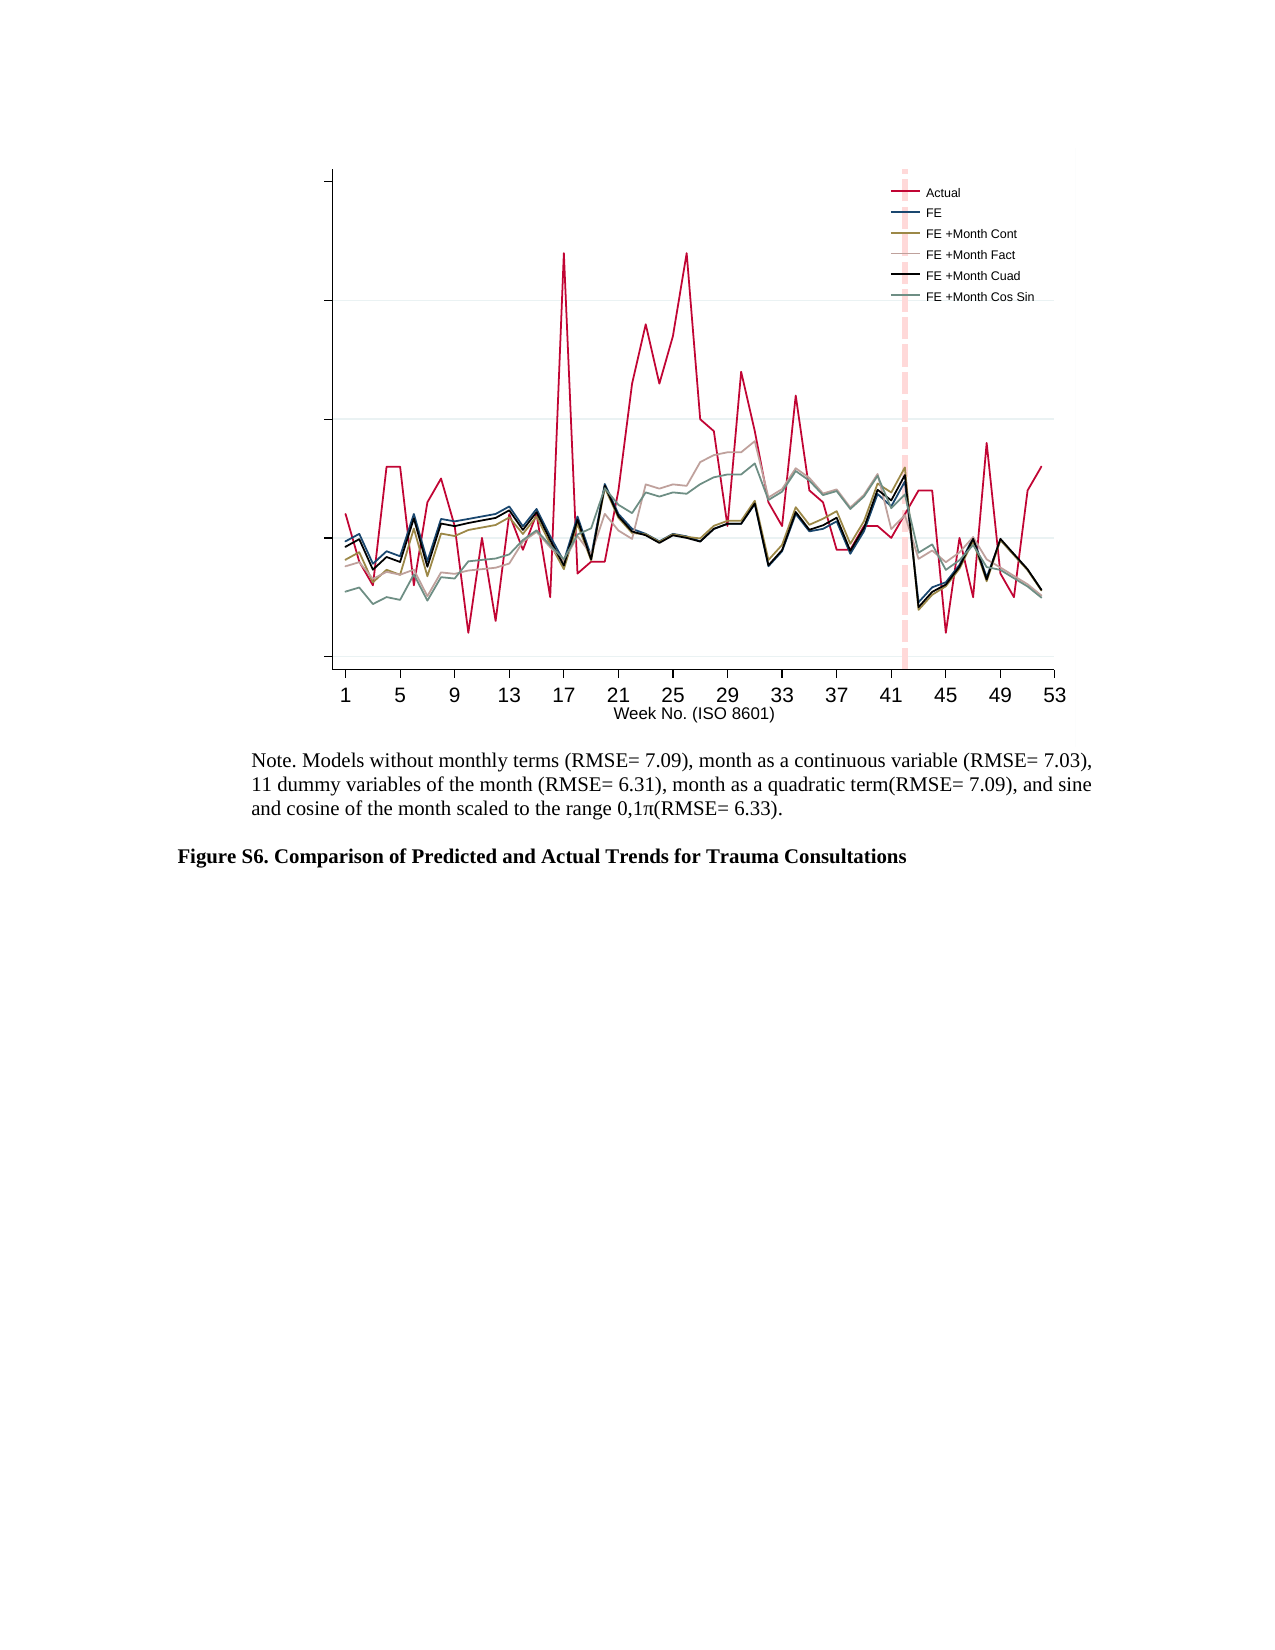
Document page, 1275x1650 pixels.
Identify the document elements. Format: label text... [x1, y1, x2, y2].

text Note. Models without monthly terms (RMSE= 7.09), month as a continuous variable (RMSE= 7.03), 11 dummy variables of the month (RMSE= 6.31), month as a quadratic term(RMSE= 7.09), and sine and cosine of the month scaled to the range 0,1π(RMSE= 6.33). [251, 148, 1098, 820]
text Figure S6. Comparison of Predicted and Actual Trends for Trauma Consultations [177, 844, 1098, 868]
